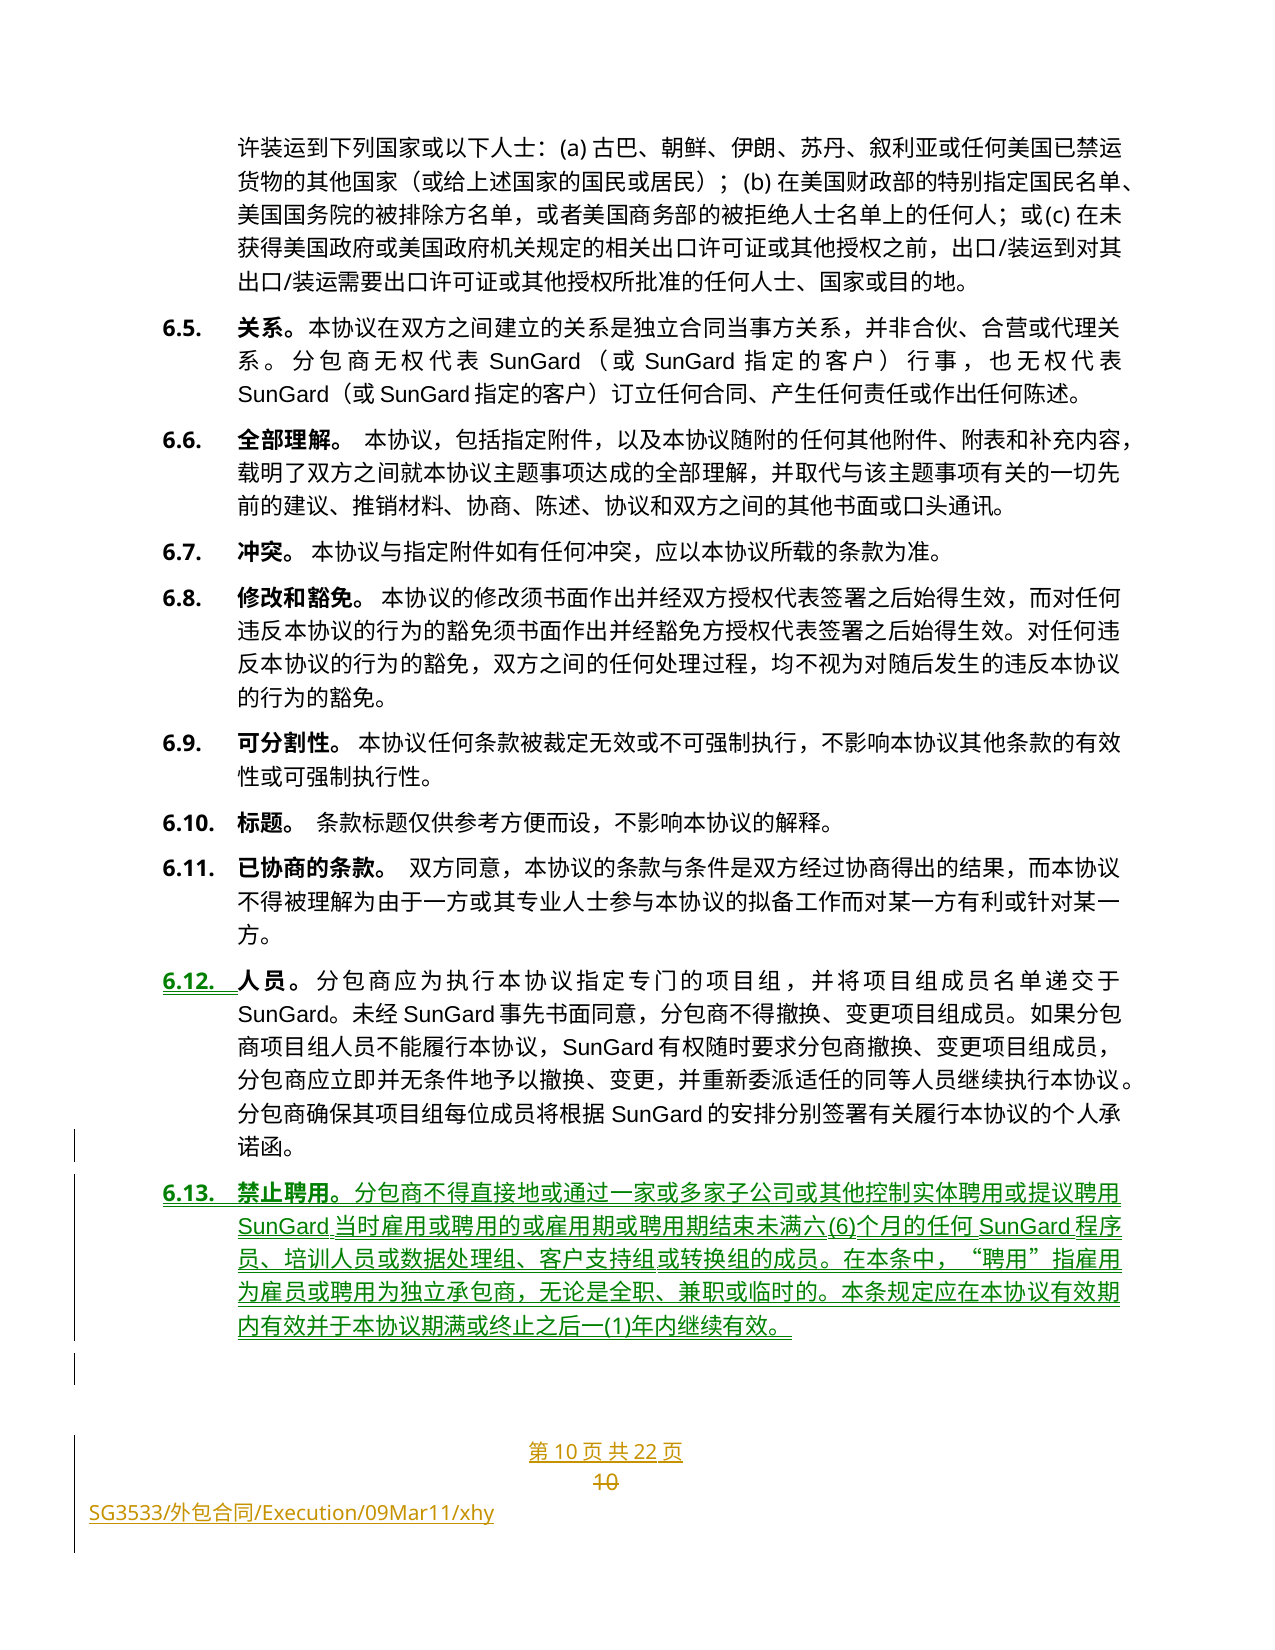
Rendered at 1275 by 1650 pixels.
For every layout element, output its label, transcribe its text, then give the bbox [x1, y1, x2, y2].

subtitle 已协商的条款。 双方同意，本协议的条款与条件是双方经过协商得出的结果，而本协议不得被理解为由于一方或其专业人士参与本协议的拟备工作而对某一方有利或针对某一方。 [162, 850, 1122, 950]
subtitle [162, 130, 1122, 297]
subtitle 冲突。 本协议与指定附件如有任何冲突，应以本协议所载的条款为准。 [162, 534, 1122, 567]
subtitle 可分割性。 本协议任何条款被裁定无效或不可强制执行，不影响本协议其他条款的有效性或可强制执行性。 [162, 725, 1122, 792]
subtitle 标题。 条款标题仅供参考方便而设，不影响本协议的解释。 [162, 804, 1122, 838]
subtitle 人员。分包商应为执行本协议指定专门的项目组，并将项目组成员名单递交于SunGard。未经SunGard事先书面同意，分包商不得撤换、变更项目组成员。如果分包商项目组人员不能履行本协议，SunGard有权随时要求分包商撤换、变更项目组成员，分包商应立即并无条件地予以撤换、变更，并重新委派适任的同等人员继续执行本协议。分包商确保其项目组每位成员将根据SunGard的安排分别签署有关履行本协议的个人承诺函。 [162, 962, 1122, 1162]
subtitle 关 系。本协议在双方之间建立的关系是独立合同当事方关系，并非合伙、合营或代理关系。分包商无权代表SunGard（或SunGard指定的客户）行事，也无权代表SunGard（或SunGard指定的客户）订立任何合同、产生任何责任或作出任何陈述。 [162, 309, 1122, 409]
subtitle 修改和豁免。 本协议的修改须书面作出并经双方授权代表签署之后始得生效，而对任何违反本协议的行为的豁免须书面作出并经豁免方授权代表签署之后始得生效。对任何违反本协议的行为的豁免，双方之间的任何处理过程，均不视为对随后发生的违反本协议的行为的豁免。 [162, 580, 1122, 713]
subtitle 全 部 理 解。 本协议，包括指定附件，以及本协议随附的任何其他附件、附表和补充内容，载明了双方之间就本协议主题事项达成的全部理解，并取代与该主题事项有关的一切先前的建议、推销材料、协商、陈述、协议和双方之间的其他书面或口头通讯。 [162, 422, 1122, 521]
